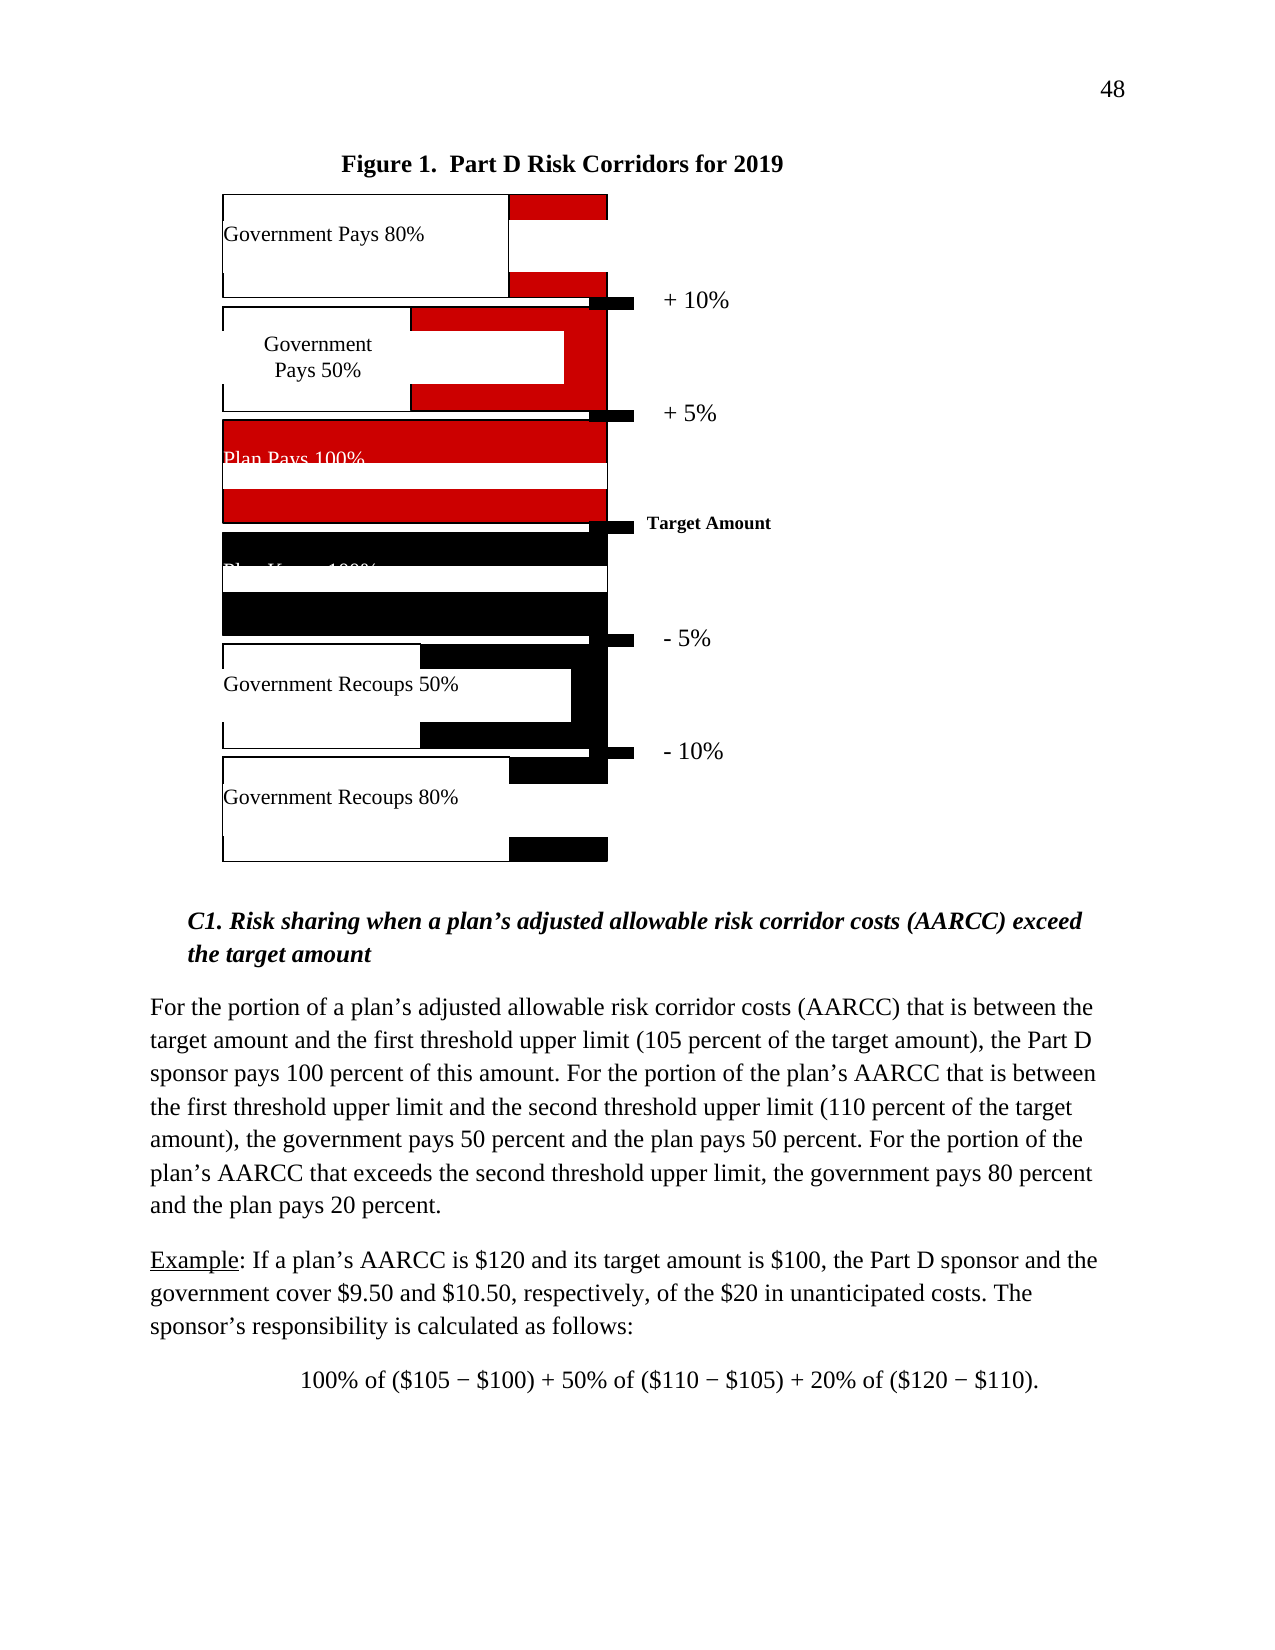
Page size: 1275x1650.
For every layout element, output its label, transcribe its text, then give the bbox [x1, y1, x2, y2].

picture [651, 735, 813, 766]
text 100% of ($105 − $100) + 50% of ($110 − $105) + 20% of ($120 − $110). [300, 1365, 1137, 1394]
picture [341, 566, 346, 577]
picture [635, 510, 801, 541]
picture [223, 219, 617, 274]
picture [651, 284, 813, 315]
picture [651, 622, 813, 653]
text For the portion of a plan’s adjusted allowable risk corridor costs (AARCC) that is between the target amount and the first threshold upper limit (105 percent of the target amount), the Part D sponsor pays 100 percent of this amount. For the portion of the plan’s AARCC that is between the first threshold upper limit and the second threshold upper limit (110 percent of the target amount), the government pays 50 percent and the plan pays 50 percent. For the portion of the plan’s AARCC that exceeds the second threshold upper limit, the government pays 80 percent and the plan pays 20 percent. [150, 992, 1124, 1219]
picture [187, 306, 589, 412]
picture [223, 566, 608, 593]
subtitle Figure 1. Part D Risk Corridors for 2019 [341, 149, 1137, 177]
picture [222, 756, 624, 862]
text Example: If a plan’s AARCC is $120 and its target amount is $100, the Part D sponsor and the government cover $9.50 and $10.50, respectively, of the $20 in unanticipated costs. The sponsor’s responsibility is calculated as follows: [150, 1245, 1124, 1339]
picture [352, 566, 357, 577]
subtitle C1. Risk sharing when a plan’s adjusted allowable risk corridor costs (AARCC) exceed the target amount [187, 906, 1104, 968]
picture [223, 462, 608, 490]
picture [651, 397, 813, 428]
picture [187, 643, 572, 749]
